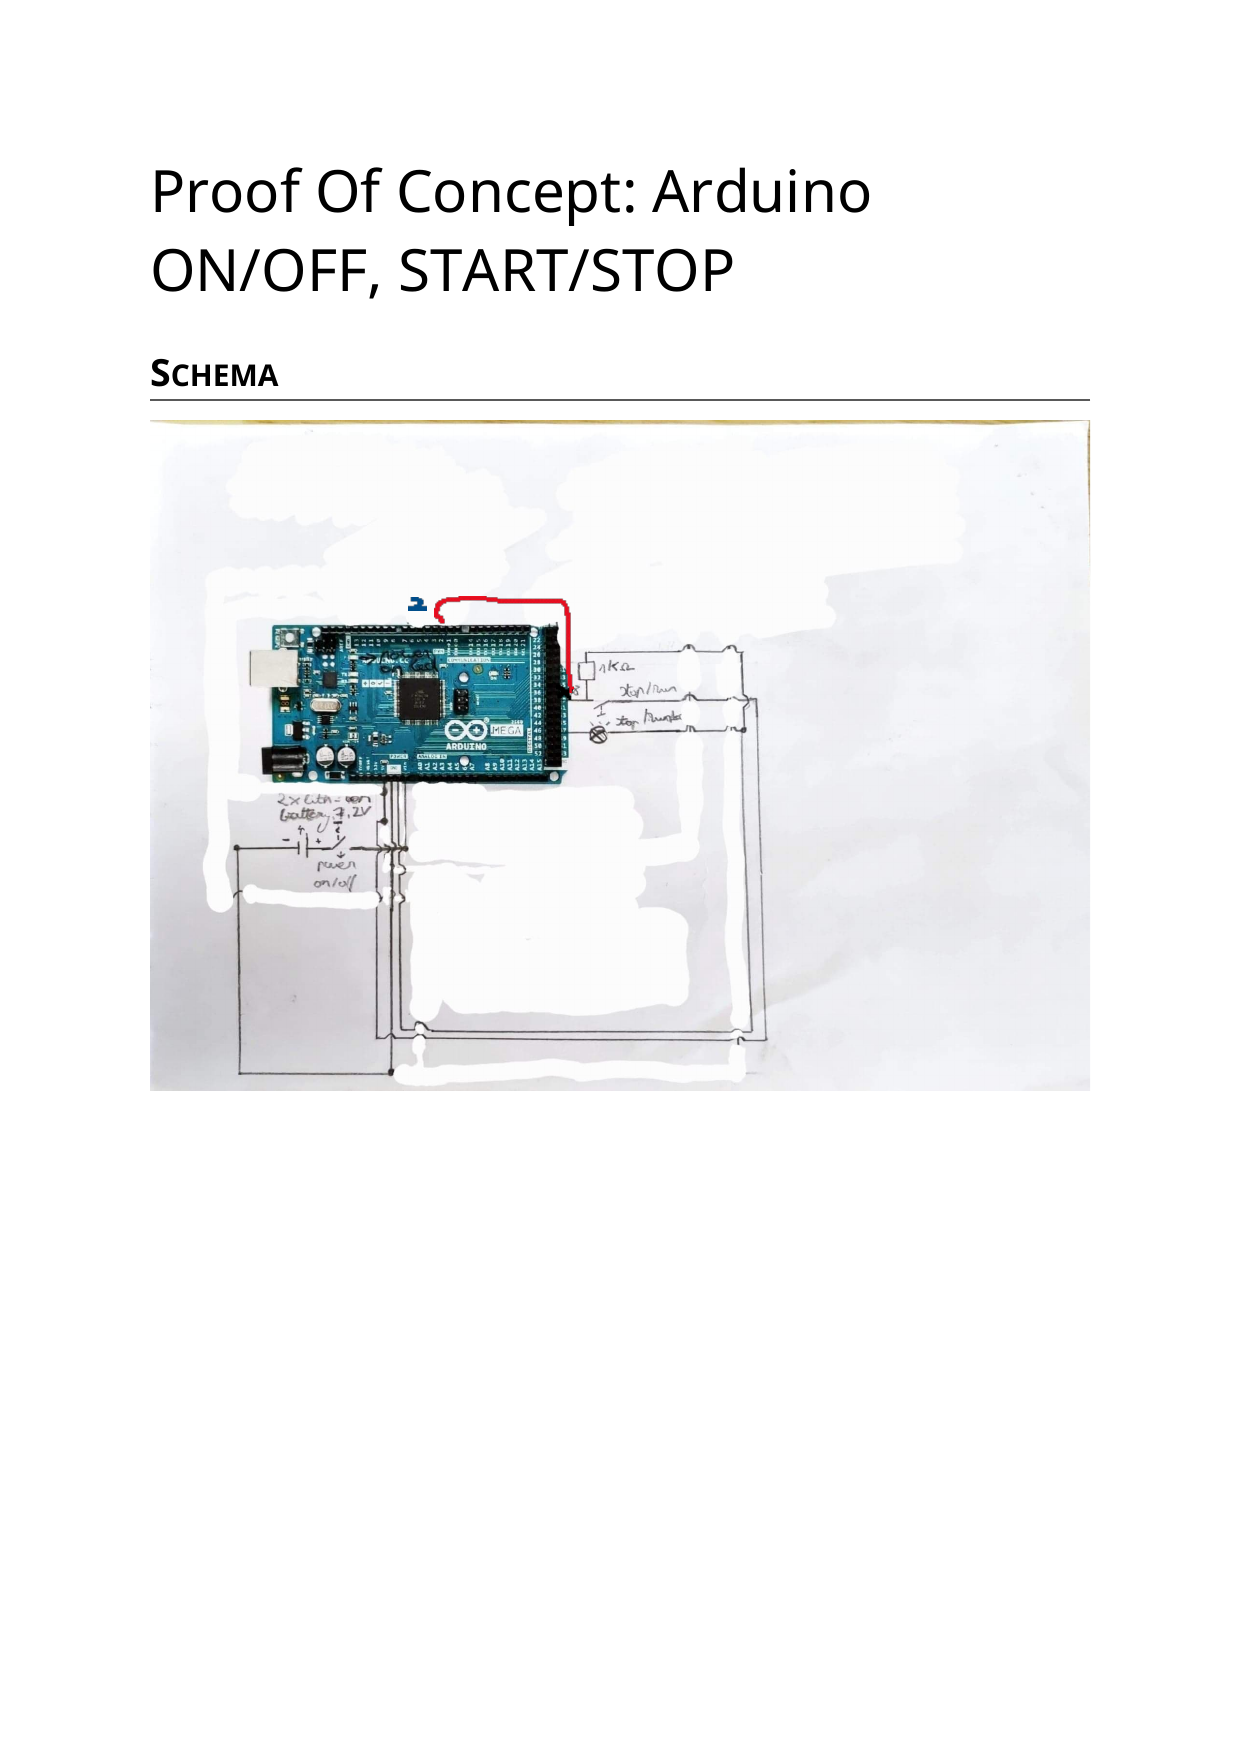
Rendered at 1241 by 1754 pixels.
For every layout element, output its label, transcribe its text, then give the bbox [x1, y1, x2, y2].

title Proof Of Concept: Arduino ON/OFF, START/STOP [150, 150, 1090, 309]
subtitle Schema [150, 346, 1090, 399]
picture [150, 420, 1091, 1091]
